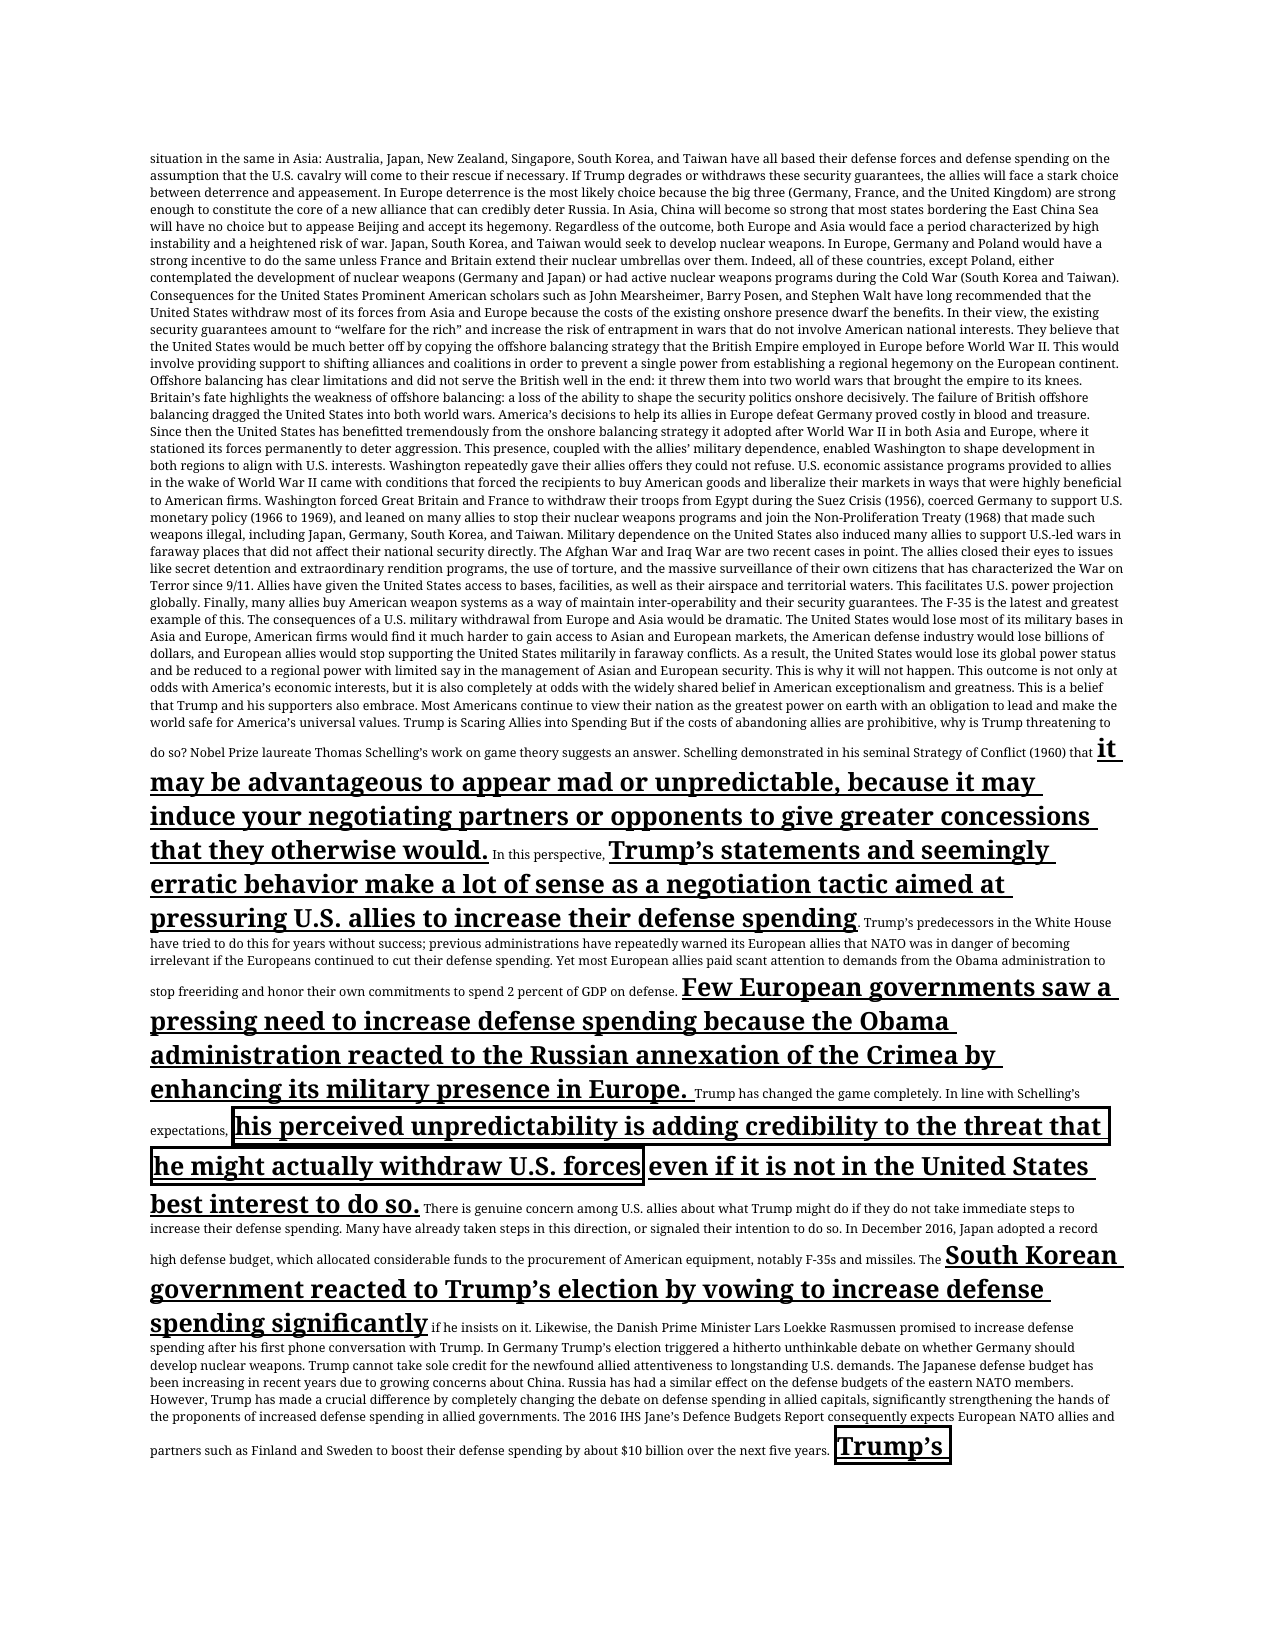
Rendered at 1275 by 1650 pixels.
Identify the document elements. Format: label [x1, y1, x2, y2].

text [150, 150, 1125, 1465]
